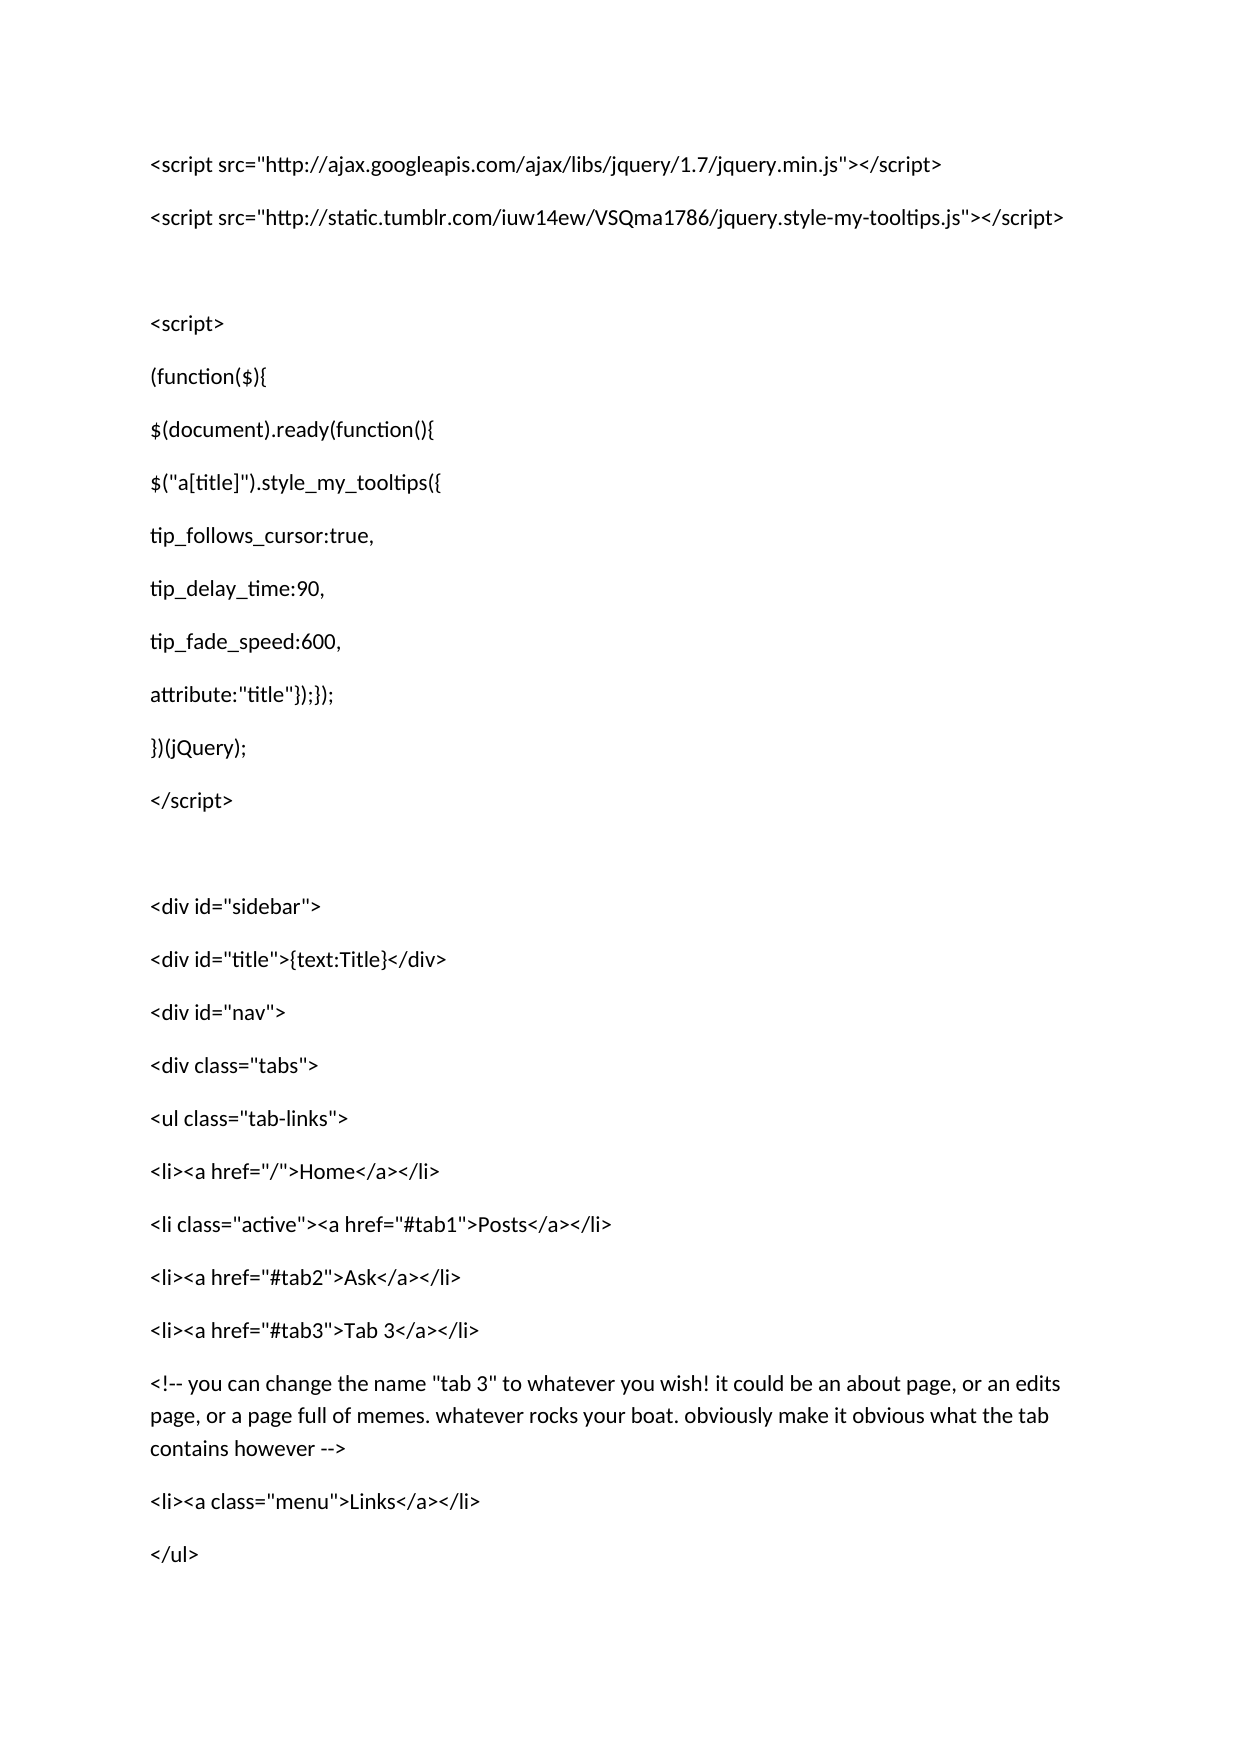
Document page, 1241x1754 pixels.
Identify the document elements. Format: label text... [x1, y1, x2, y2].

text $(document).ready(function(){ [150, 415, 1090, 443]
text </ul> [150, 1540, 1090, 1568]
text <ul class="tab-links"> [150, 1104, 1090, 1132]
text })(jQuery); [150, 733, 1090, 761]
text <li><a href="#tab2">Ask</a></li> [150, 1263, 1090, 1291]
text </script> [150, 786, 1090, 814]
text (function($){ [150, 362, 1090, 390]
text attribute:"title"});}); [150, 680, 1090, 708]
text tip_delay_time:90, [150, 574, 1090, 602]
text <script src="http://ajax.googleapis.com/ajax/libs/jquery/1.7/jquery.min.js"></script> [150, 150, 1090, 178]
text tip_fade_speed:600, [150, 627, 1090, 655]
text <div id="sidebar"> [150, 892, 1090, 920]
text <div class="tabs"> [150, 1051, 1090, 1079]
text <div id="nav"> [150, 998, 1090, 1026]
text <li class="active"><a href="#tab1">Posts</a></li> [150, 1210, 1090, 1238]
text <li><a class="menu">Links</a></li> [150, 1487, 1090, 1515]
text tip_follows_cursor:true, [150, 521, 1090, 549]
text <li><a href="/">Home</a></li> [150, 1157, 1090, 1185]
text <script> [150, 309, 1090, 337]
text <li><a href="#tab3">Tab 3</a></li> [150, 1316, 1090, 1344]
text <!-- you can change the name "tab 3" to whatever you wish! it could be an about page, or an edits page, or a page full of memes. whatever rocks your boat. obviously make it obvious what the tab contains however --> [150, 1369, 1090, 1462]
text <div id="title">{text:Title}</div> [150, 945, 1090, 973]
text $("a[title]").style_my_tooltips({ [150, 468, 1090, 496]
text <script src="http://static.tumblr.com/iuw14ew/VSQma1786/jquery.style-my-tooltips.js"></script> [150, 203, 1090, 231]
